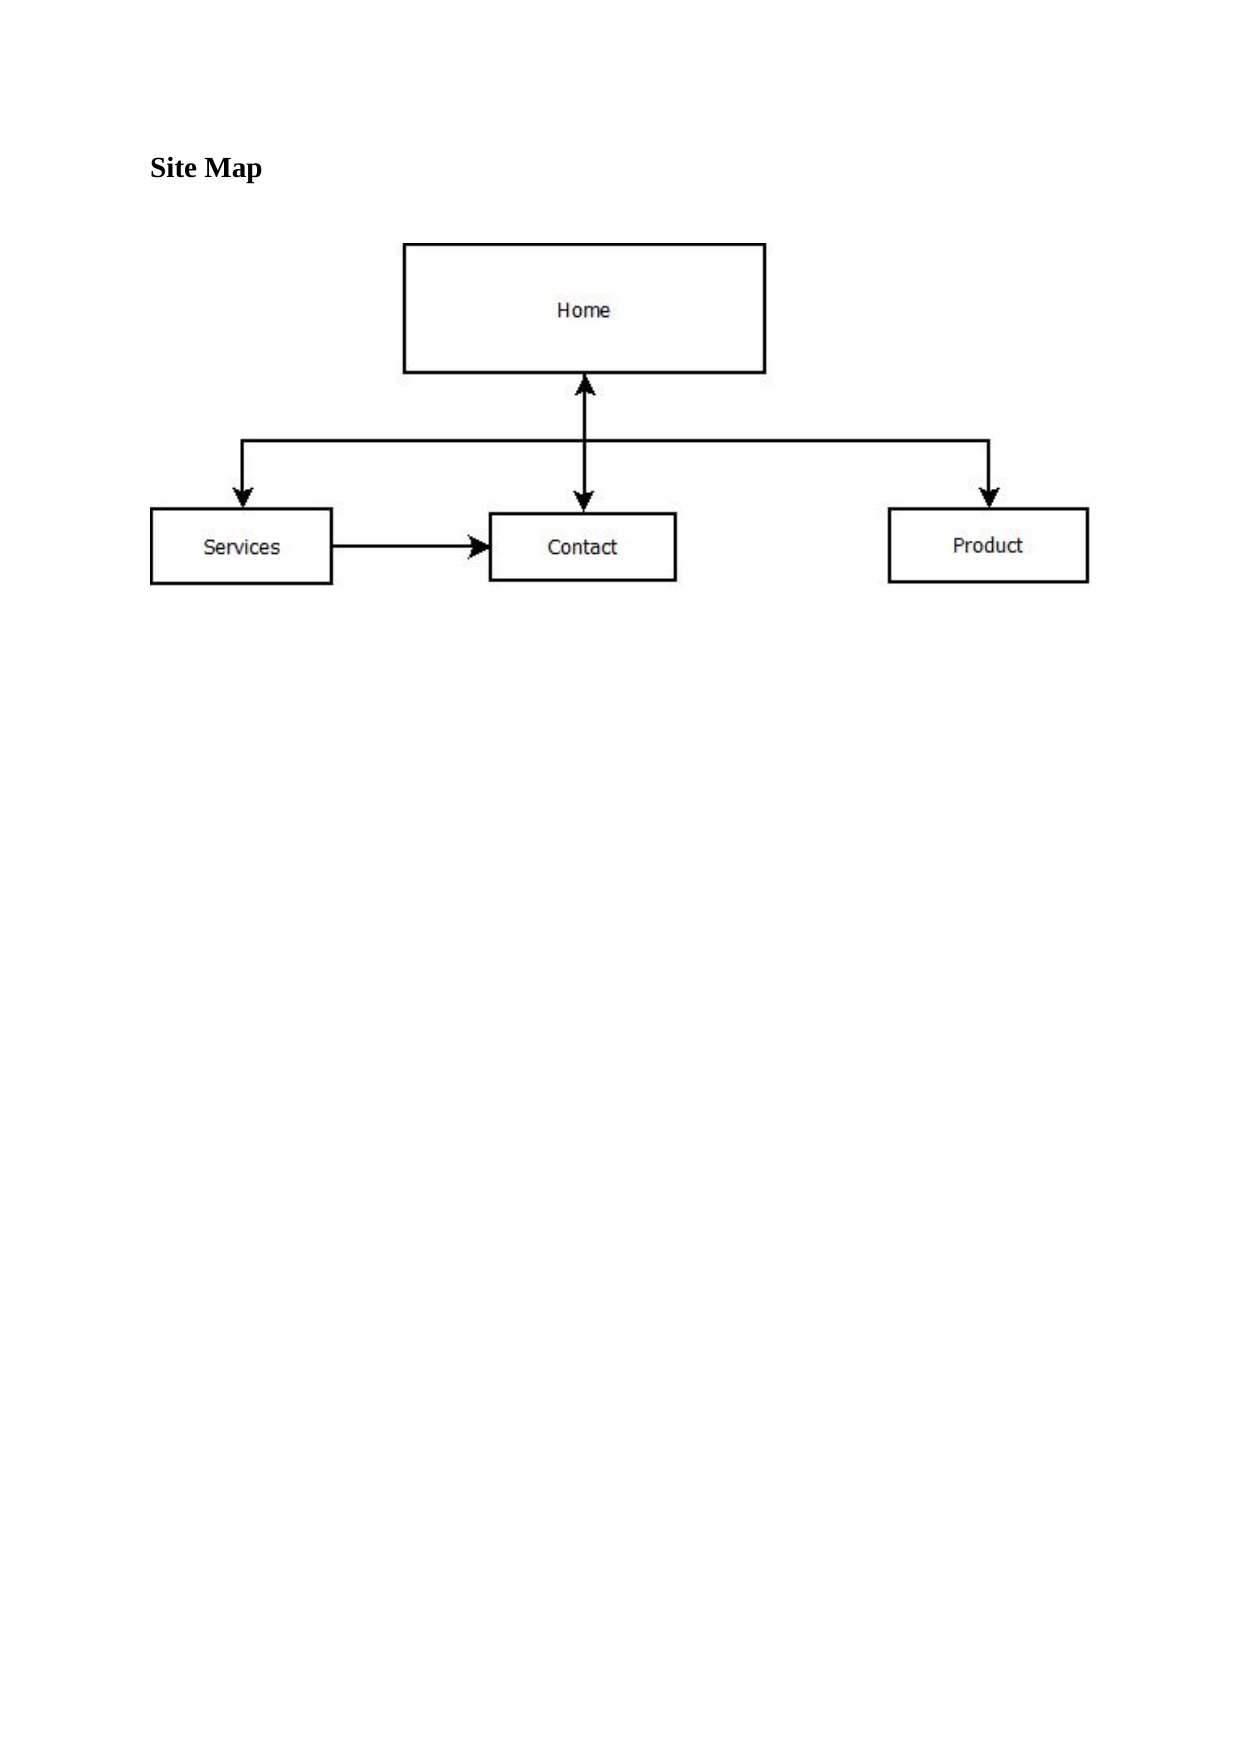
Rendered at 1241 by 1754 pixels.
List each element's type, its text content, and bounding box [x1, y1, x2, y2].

text Site Map [150, 150, 1090, 183]
picture [150, 243, 1091, 587]
